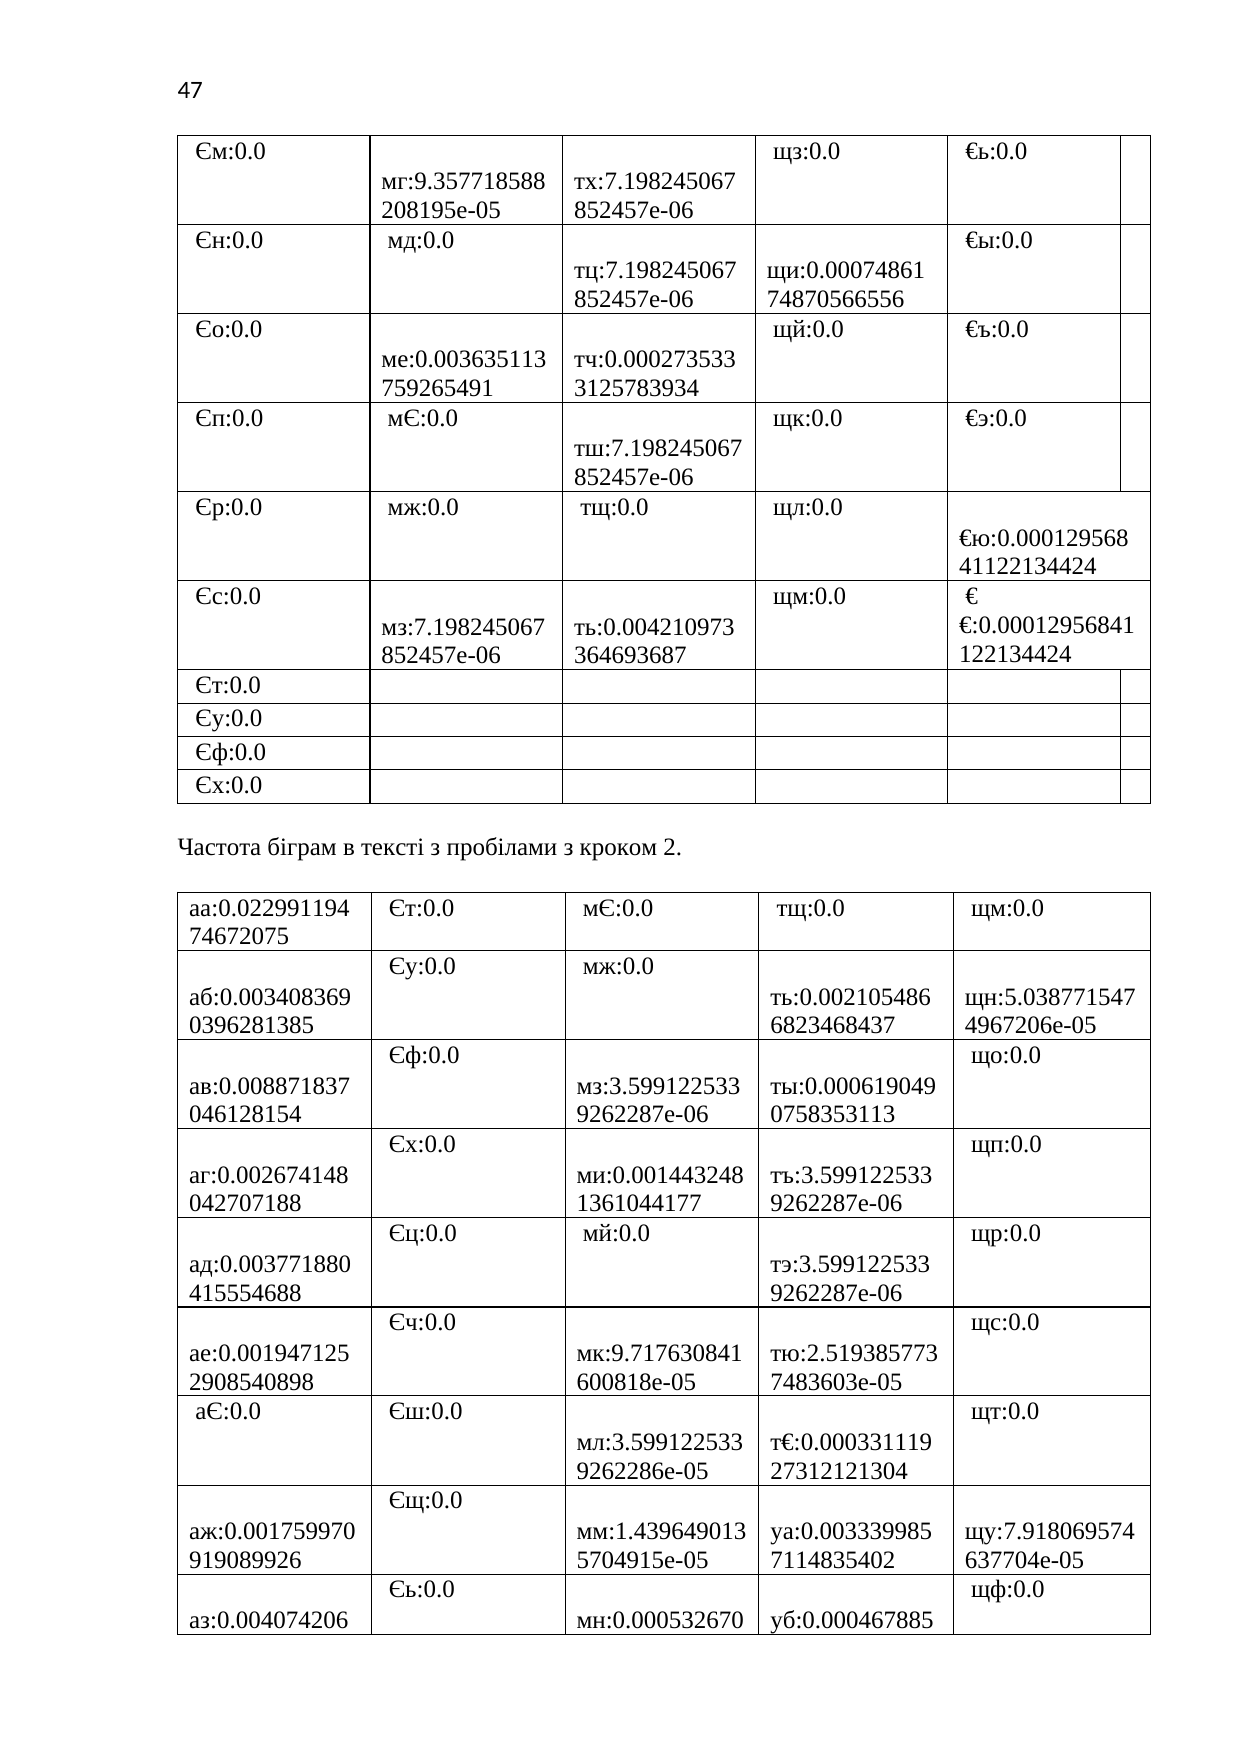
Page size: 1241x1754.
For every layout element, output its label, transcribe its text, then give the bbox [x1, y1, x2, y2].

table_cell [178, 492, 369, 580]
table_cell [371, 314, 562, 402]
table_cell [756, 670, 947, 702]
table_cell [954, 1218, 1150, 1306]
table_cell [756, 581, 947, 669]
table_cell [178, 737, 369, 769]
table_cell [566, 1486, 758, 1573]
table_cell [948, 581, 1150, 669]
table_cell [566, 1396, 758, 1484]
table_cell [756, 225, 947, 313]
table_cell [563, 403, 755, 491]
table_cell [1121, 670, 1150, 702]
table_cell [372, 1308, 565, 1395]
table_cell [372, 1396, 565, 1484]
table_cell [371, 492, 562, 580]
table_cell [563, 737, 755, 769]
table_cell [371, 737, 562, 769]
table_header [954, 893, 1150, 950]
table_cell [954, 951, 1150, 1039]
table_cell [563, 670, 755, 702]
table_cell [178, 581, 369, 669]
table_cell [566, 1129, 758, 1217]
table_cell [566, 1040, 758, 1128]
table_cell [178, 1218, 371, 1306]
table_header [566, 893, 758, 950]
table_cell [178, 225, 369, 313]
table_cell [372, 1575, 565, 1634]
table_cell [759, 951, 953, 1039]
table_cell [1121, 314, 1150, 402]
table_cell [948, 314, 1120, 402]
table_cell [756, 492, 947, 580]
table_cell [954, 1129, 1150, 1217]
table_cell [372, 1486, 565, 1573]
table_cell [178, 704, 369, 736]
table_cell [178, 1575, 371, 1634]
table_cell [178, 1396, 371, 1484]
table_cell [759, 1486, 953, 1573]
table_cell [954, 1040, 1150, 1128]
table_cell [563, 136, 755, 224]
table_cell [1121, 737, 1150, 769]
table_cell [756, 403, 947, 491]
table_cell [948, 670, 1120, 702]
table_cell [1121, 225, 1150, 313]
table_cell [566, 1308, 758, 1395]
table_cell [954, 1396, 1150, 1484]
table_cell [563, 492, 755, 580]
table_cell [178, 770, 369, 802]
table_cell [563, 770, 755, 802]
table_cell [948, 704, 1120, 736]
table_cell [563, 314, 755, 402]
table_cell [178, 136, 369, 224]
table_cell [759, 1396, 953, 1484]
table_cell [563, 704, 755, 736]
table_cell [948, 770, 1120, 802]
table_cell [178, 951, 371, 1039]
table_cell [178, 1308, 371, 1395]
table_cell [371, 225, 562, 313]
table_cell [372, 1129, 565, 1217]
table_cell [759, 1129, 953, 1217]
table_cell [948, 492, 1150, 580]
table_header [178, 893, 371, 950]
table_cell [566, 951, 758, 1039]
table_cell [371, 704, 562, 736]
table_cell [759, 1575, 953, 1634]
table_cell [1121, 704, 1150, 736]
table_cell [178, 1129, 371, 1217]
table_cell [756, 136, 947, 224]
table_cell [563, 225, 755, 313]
text Частота біграм в тексті з пробілами з кроком 2. [177, 803, 1152, 892]
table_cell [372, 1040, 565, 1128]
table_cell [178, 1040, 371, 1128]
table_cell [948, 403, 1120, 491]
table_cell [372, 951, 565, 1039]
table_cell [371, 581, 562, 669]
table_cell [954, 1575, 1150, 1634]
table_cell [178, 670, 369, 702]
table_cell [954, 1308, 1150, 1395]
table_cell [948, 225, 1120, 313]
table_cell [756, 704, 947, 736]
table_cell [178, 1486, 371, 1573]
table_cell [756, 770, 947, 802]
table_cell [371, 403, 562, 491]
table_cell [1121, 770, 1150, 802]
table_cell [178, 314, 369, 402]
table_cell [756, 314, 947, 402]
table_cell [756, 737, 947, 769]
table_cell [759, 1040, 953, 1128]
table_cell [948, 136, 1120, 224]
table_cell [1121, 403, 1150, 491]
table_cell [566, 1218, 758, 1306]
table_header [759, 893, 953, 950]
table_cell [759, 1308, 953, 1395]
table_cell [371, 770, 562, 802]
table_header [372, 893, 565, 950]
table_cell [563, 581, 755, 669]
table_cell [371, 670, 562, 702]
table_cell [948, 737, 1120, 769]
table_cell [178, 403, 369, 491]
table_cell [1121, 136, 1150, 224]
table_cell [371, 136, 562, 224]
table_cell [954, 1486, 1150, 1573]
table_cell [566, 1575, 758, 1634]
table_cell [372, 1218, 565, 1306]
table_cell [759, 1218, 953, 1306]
